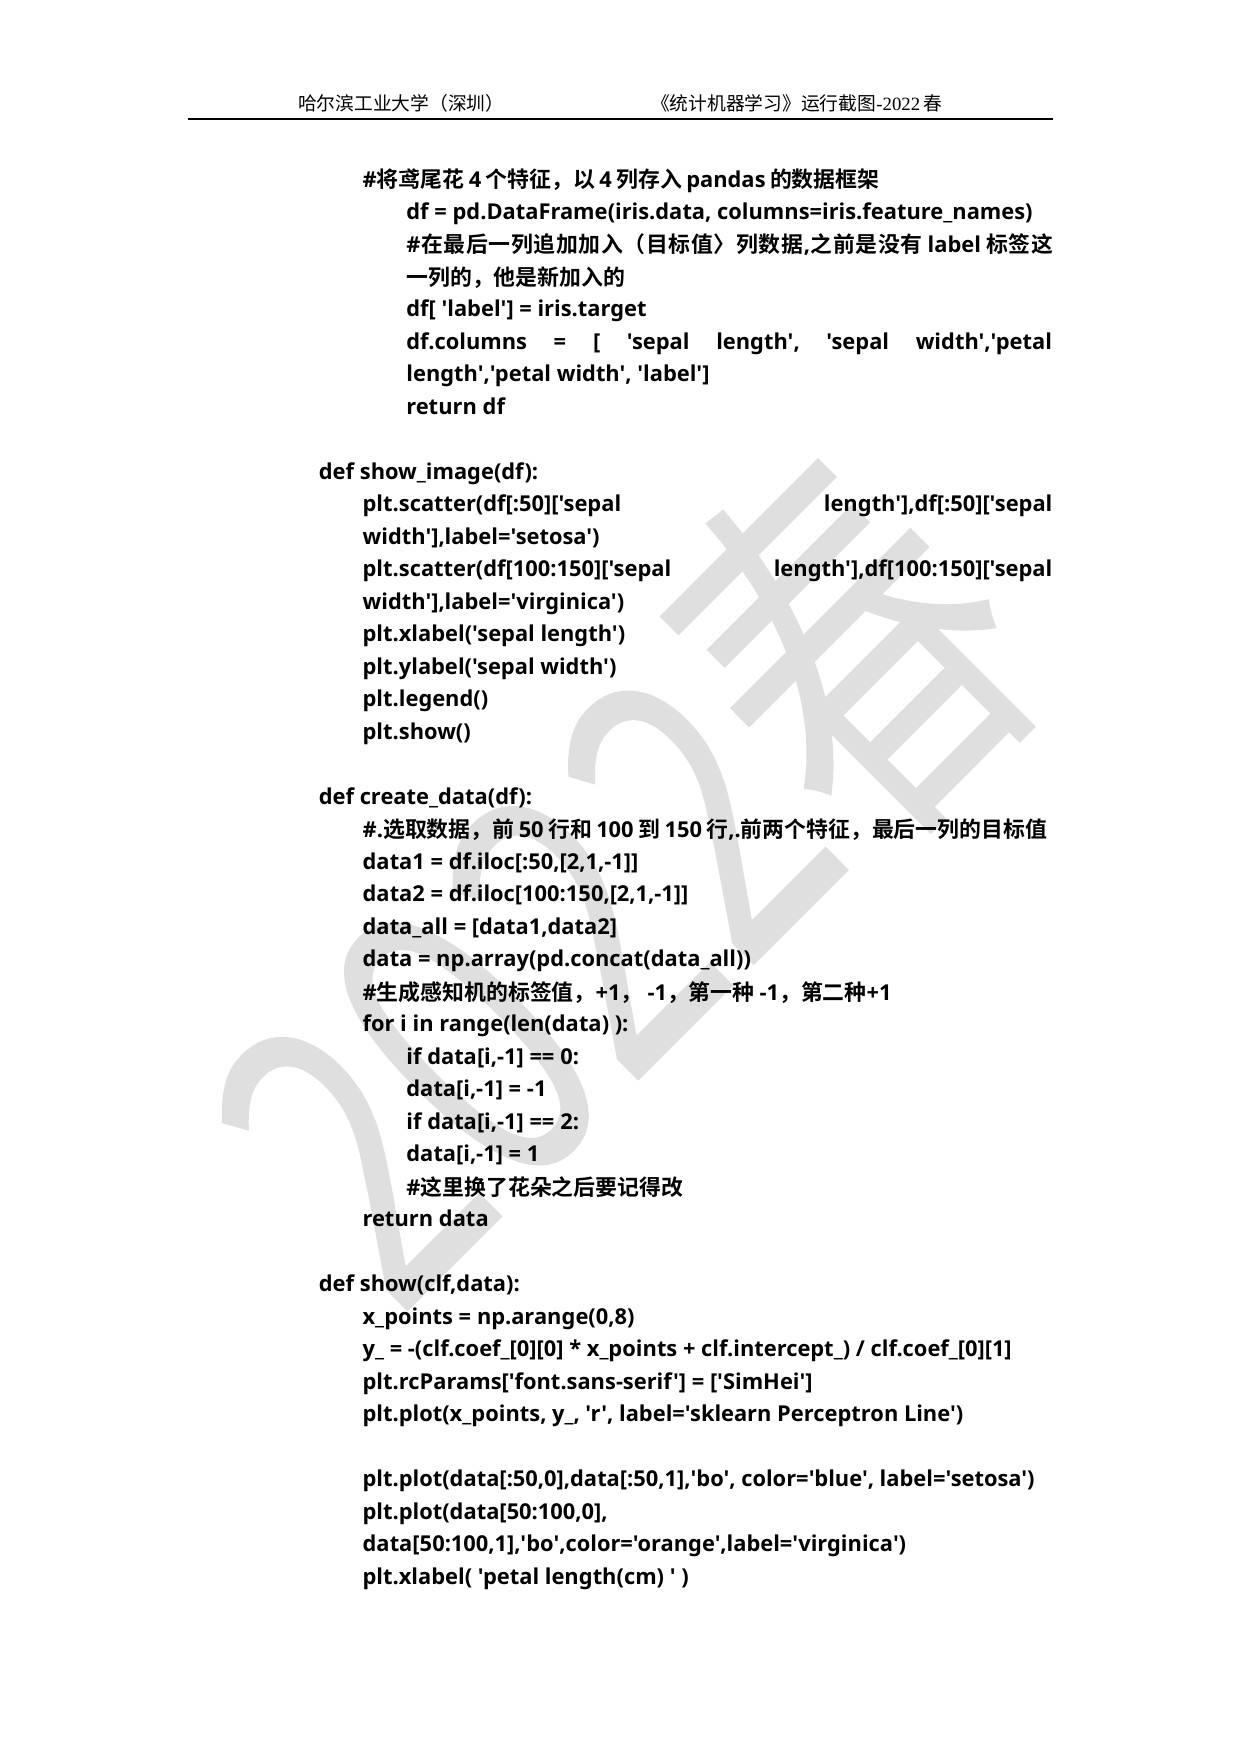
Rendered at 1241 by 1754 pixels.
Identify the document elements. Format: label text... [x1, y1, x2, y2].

text return df [406, 389, 1053, 422]
text plt.show() [362, 714, 1053, 747]
text plt.plot(data[:50,0],data[:50,1],'bo', color='blue', label='setosa') [362, 1462, 1053, 1494]
text #生成感知机的标签值，+1， -1，第一种 -1，第二种+1 [362, 974, 1053, 1007]
text def show(clf,data): [319, 1267, 1053, 1299]
text plt.legend() [362, 682, 1053, 714]
text for i in range(len(data) ): [362, 1007, 1053, 1039]
text df[ 'label'] = iris.target [406, 292, 1053, 324]
text df.columns = [ 'sepal length', 'sepal width','petal length','petal width', 'label'] [406, 324, 1053, 389]
text data = np.array(pd.concat(data_all)) [362, 942, 1053, 974]
text #在最后一列追加加入（目标值〉列数据,之前是没有label标签这一列的，他是新加入的 [406, 227, 1053, 292]
text data2 = df.iloc[100:150,[2,1,-1]] [362, 877, 1053, 909]
text #.选取数据，前50行和100到150行,.前两个特征，最后一列的目标值 [362, 812, 1053, 844]
text data[i,-1] = 1 [406, 1137, 1053, 1169]
text return data [362, 1202, 1053, 1234]
text plt.scatter(df[100:150]['sepal length'],df[100:150]['sepal width'],label='virginica') [362, 552, 1053, 617]
text data1 = df.iloc[:50,[2,1,-1]] [362, 844, 1053, 877]
text def create_data(df): [319, 779, 1053, 812]
text if data[i,-1] == 2: [406, 1104, 1053, 1137]
text y_ = -(clf.coef_[0][0] * x_points + clf.intercept_) / clf.coef_[0][1] [362, 1332, 1053, 1364]
text plt.scatter(df[:50]['sepal length'],df[:50]['sepal width'],label='setosa') [362, 487, 1053, 552]
text if data[i,-1] == 0: [406, 1039, 1053, 1072]
text plt.plot(data[50:100,0], data[50:100,1],'bo',color='orange',label='virginica') [362, 1494, 1053, 1559]
text #这里换了花朵之后要记得改 [406, 1169, 1053, 1202]
text data[i,-1] = -1 [406, 1072, 1053, 1104]
text plt.xlabel('sepal length') [362, 617, 1053, 649]
text x_points = np.arange(0,8) [362, 1299, 1053, 1332]
text data_all = [data1,data2] [362, 909, 1053, 942]
text df = pd.DataFrame(iris.data, columns=iris.feature_names) [406, 194, 1053, 227]
text #将鸢尾花4个特征，以4列存入pandas的数据框架 [362, 162, 1053, 194]
text plt.ylabel('sepal width') [362, 649, 1053, 682]
text plt.rcParams['font.sans-serif'] = ['SimHei'] [362, 1364, 1053, 1397]
text def show_image(df): [319, 454, 1053, 487]
text plt.xlabel( 'petal length(cm) ' ) [362, 1559, 1053, 1592]
text plt.plot(x_points, y_, 'r', label='sklearn Perceptron Line') [362, 1397, 1053, 1429]
